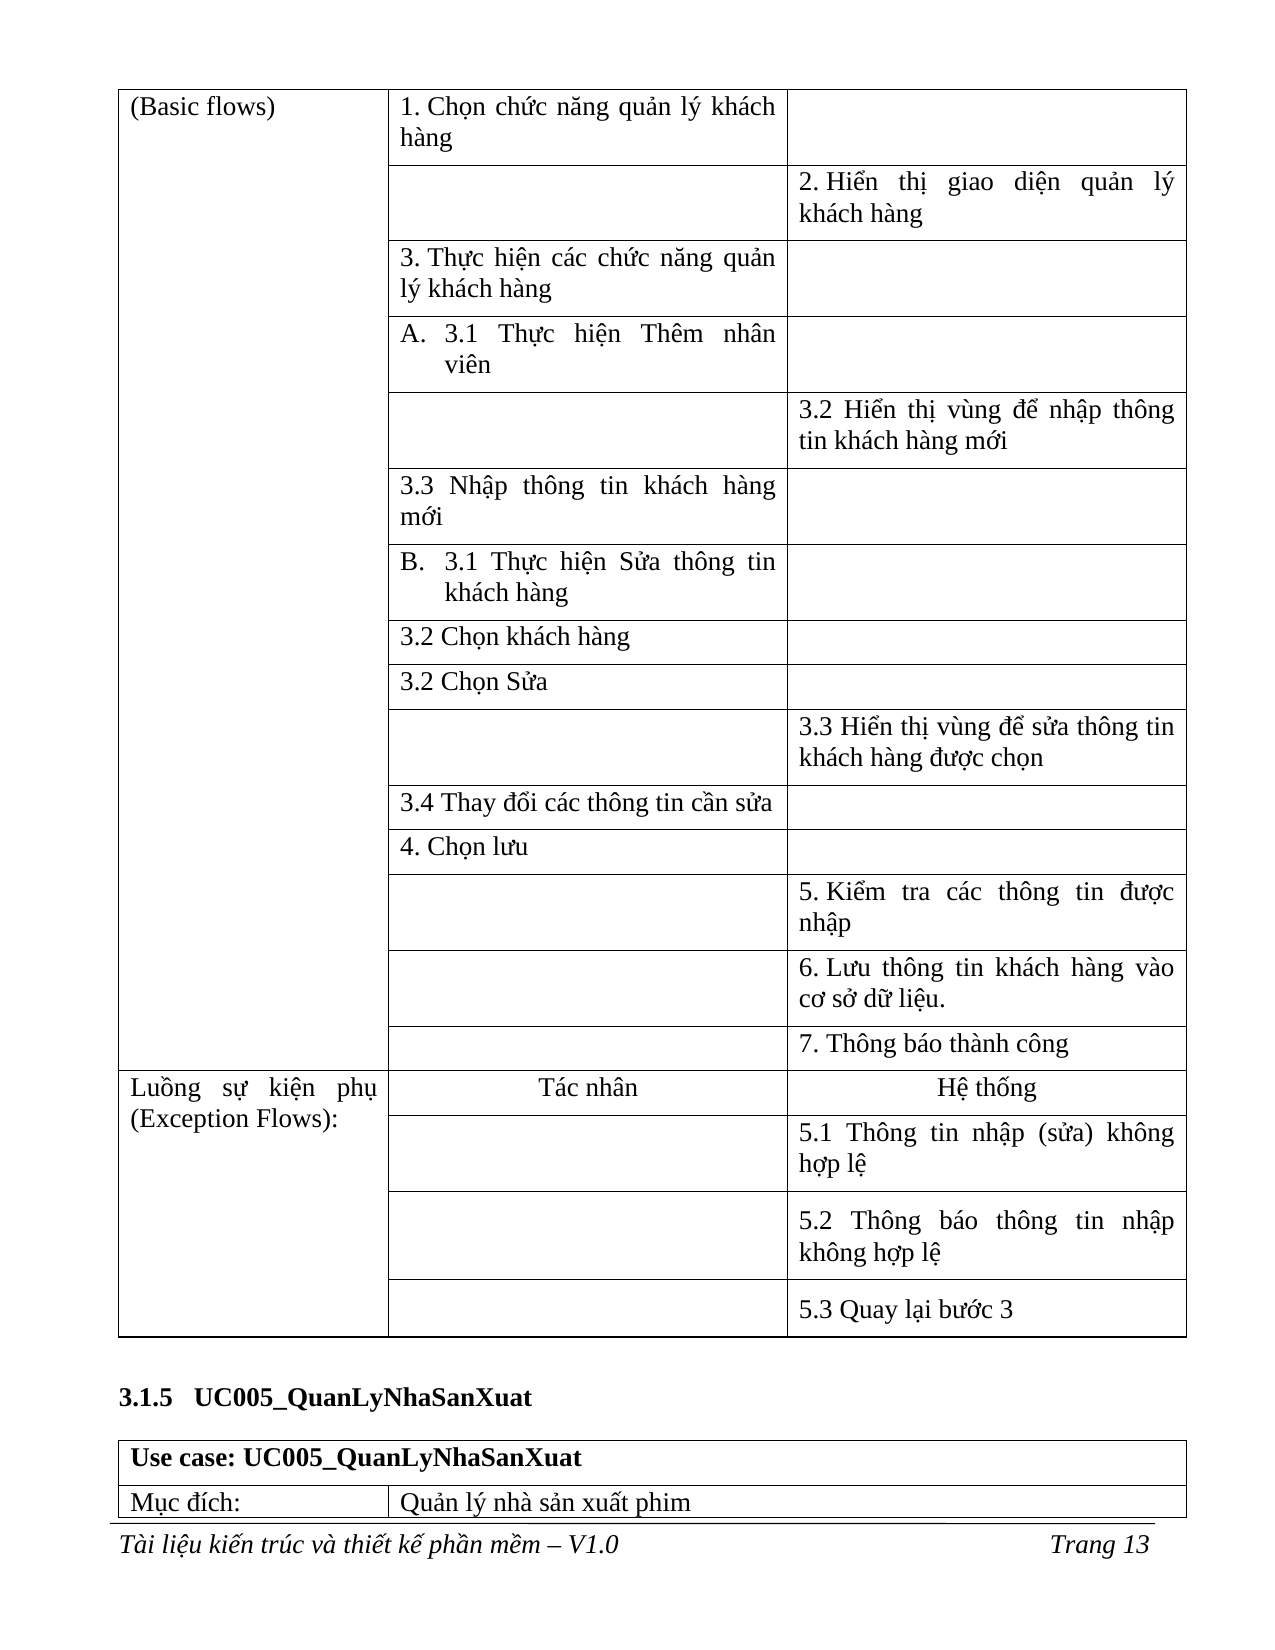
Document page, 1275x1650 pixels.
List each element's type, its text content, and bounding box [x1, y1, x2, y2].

table_cell 5.2 Thông báo thông tin nhập không hợp lệ [788, 1192, 1186, 1279]
table_cell [788, 317, 1186, 392]
table_cell [389, 1027, 787, 1070]
table_cell [389, 710, 787, 785]
table_cell [788, 241, 1186, 316]
table_cell Chọn lưu [389, 830, 787, 874]
table_cell 3.2 Chọn Sửa [389, 665, 787, 709]
table_cell Luồng sự kiện phụ (Exception Flows): [119, 1071, 388, 1336]
table_cell Chọn chức năng quản lý khách hàng [389, 90, 787, 164]
table_cell 3.2 Chọn khách hàng [389, 621, 787, 664]
table_cell Mục đích: [119, 1486, 388, 1517]
table_cell [788, 830, 1186, 874]
table_cell 3.1 Thực hiện Sửa thông tin khách hàng [389, 545, 787, 619]
table_header Use case: UC005_QuanLyNhaSanXuat [119, 1441, 1186, 1485]
table_cell [788, 786, 1186, 829]
table_cell 3.1 Thực hiện Thêm nhân viên [389, 317, 787, 392]
table_cell Thực hiện các chức năng quản lý khách hàng [389, 241, 787, 316]
table_cell [389, 1280, 787, 1336]
table_cell Lưu thông tin khách hàng vào cơ sở dữ liệu. [788, 951, 1186, 1026]
table_cell [389, 166, 787, 240]
table_cell [788, 90, 1186, 164]
subtitle UC005_QuanLyNhaSanXuat [118, 1381, 1186, 1412]
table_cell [389, 1486, 1186, 1517]
table_cell [389, 1116, 787, 1191]
table_cell [788, 545, 1186, 619]
table_cell Kiểm tra các thông tin được nhập [788, 875, 1186, 950]
table_cell [389, 1192, 787, 1279]
table_cell 3.3 Hiển thị vùng để sửa thông tin khách hàng được chọn [788, 710, 1186, 785]
table_cell [788, 665, 1186, 709]
table_cell [788, 469, 1186, 544]
table_cell 3.3 Nhập thông tin khách hàng mới [389, 469, 787, 544]
table_cell 3.4 Thay đổi các thông tin cần sửa [389, 786, 787, 829]
table_cell 5.3 Quay lại bước 3 [788, 1280, 1186, 1336]
table_cell Hiển thị giao diện quản lý khách hàng [788, 166, 1186, 240]
table_cell 5.1 Thông tin nhập (sửa) không hợp lệ [788, 1116, 1186, 1191]
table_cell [119, 90, 388, 1070]
table_cell [788, 621, 1186, 664]
table_cell [389, 875, 787, 950]
table_cell Thông báo thành công [788, 1027, 1186, 1070]
table_cell [389, 393, 787, 468]
table_cell Hệ thống [788, 1071, 1186, 1115]
table_cell 3.2 Hiển thị vùng để nhập thông tin khách hàng mới [788, 393, 1186, 468]
table_cell [389, 951, 787, 1026]
table_cell Tác nhân [389, 1071, 787, 1115]
